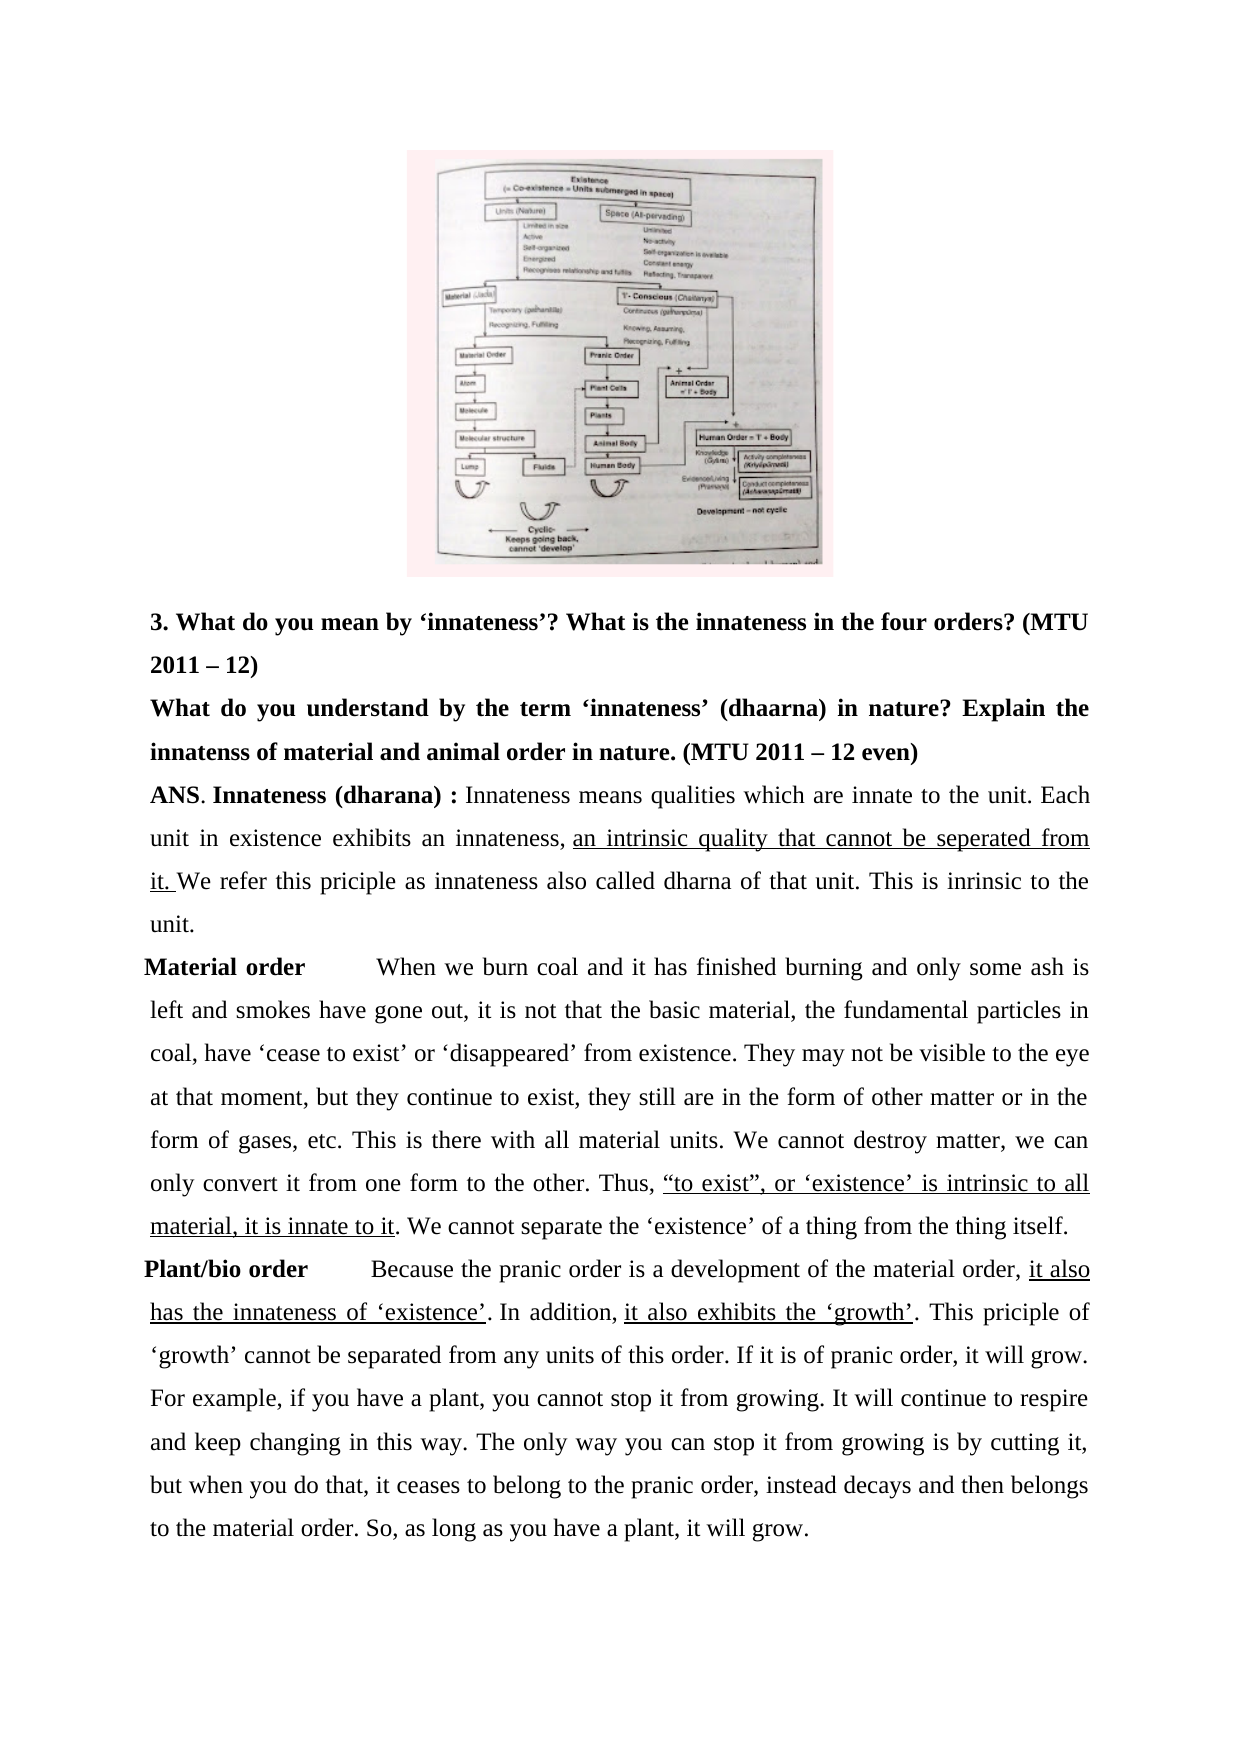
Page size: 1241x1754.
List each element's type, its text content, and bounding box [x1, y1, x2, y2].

text What do you understand by the term ‘innateness’ (dhaarna) in nature? Explain the innatenss of material and animal order in nature. (MTU 2011 – 12 even) [150, 693, 1090, 765]
picture [406, 150, 834, 577]
text 3. What do you mean by ‘innateness’? What is the innateness in the four orders? (MTU 2011 – 12) [150, 607, 1090, 679]
text Plant/bio order Because the pranic order is a development of the material order, it also has the innateness of ‘existence’. In addition, it also exhibits the ‘growth’. This priciple of ‘growth’ cannot be separated from any units of this order. If it is of pranic order, it will grow. For example, if you have a plant, you cannot stop it from growing. It will continue to respire and keep changing in this way. The only way you can stop it from growing is by cutting it, but when you do that, it ceases to belong to the pranic order, instead decays and then belongs to the material order. So, as long as you have a plant, it will grow. [94, 1254, 1090, 1542]
text Material order When we burn coal and it has finished burning and only some ash is left and smokes have gone out, it is not that the basic material, the fundamental particles in coal, have ‘cease to exist’ or ‘disappeared’ from existence. They may not be visible to the eye at that moment, but they continue to exist, they still are in the form of other matter or in the form of gases, etc. This is there with all material units. We cannot destroy matter, we can only convert it from one form to the other. Thus, “to exist”, or ‘existence’ is intrinsic to all material, it is innate to it. We cannot separate the ‘existence’ of a thing from the thing itself. [94, 952, 1090, 1240]
text ANS. Innateness (dharana) : Innateness means qualities which are innate to the unit. Each unit in existence exhibits an innateness, an intrinsic quality that cannot be seperated from it. We refer this priciple as innateness also called dharna of that unit. This is inrinsic to the unit. [150, 780, 1090, 938]
